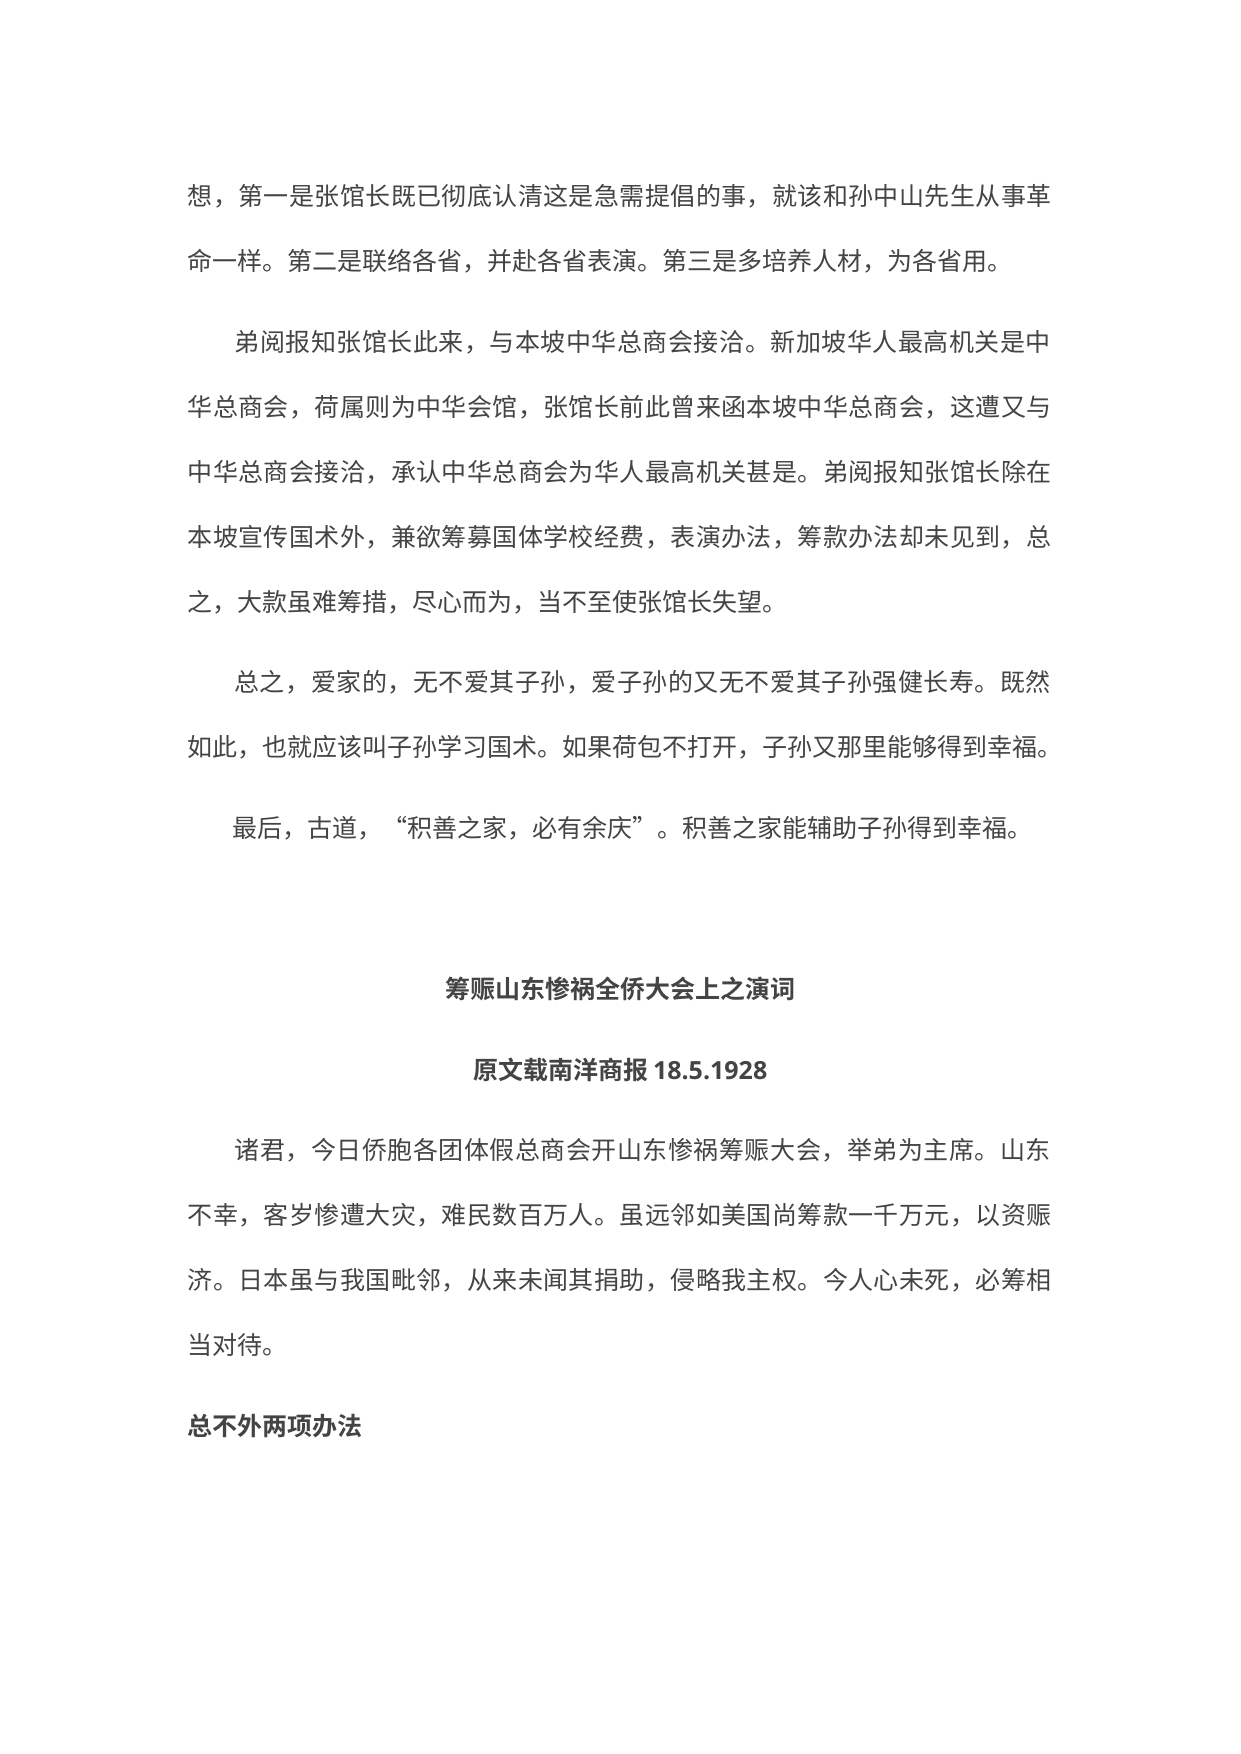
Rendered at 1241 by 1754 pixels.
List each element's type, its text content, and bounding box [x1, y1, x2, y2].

text 总之，爱家的，无不爱其子孙，爱子孙的又无不爱其子孙强健长寿。既然如此，也就应该叫子孙学习国术。如果荷包不打开，子孙又那里能够得到幸福。 [187, 648, 1053, 778]
text 筹赈山东惨祸全侨大会上之演词 [187, 955, 1053, 1020]
text 诸君，今日侨胞各团体假总商会开山东惨祸筹赈大会，举弟为主席。山东不幸，客岁惨遭大灾，难民数百万人。虽远邻如美国尚筹款一千万元，以资赈济。日本虽与我国毗邻，从来未闻其捐助，侵略我主权。今人心未死，必筹相当对待。 [187, 1116, 1053, 1376]
text 弟阅报知张馆长此来，与本坡中华总商会接洽。新加坡华人最高机关是中华总商会，荷属则为中华会馆，张馆长前此曾来函本坡中华总商会，这遭又与中华总商会接洽，承认中华总商会为华人最高机关甚是。弟阅报知张馆长除在本坡宣传国术外，兼欲筹募国体学校经费，表演办法，筹款办法却未见到，总之，大款虽难筹措，尽心而为，当不至使张馆长失望。 [187, 308, 1053, 633]
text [187, 162, 1053, 292]
text 总不外两项办法 [187, 1392, 1053, 1457]
text 最后，古道，“积善之家，必有余庆”。积善之家能辅助子孙得到幸福。 [187, 794, 1053, 859]
text 原文载南洋商报18.5.1928 [187, 1036, 1053, 1101]
